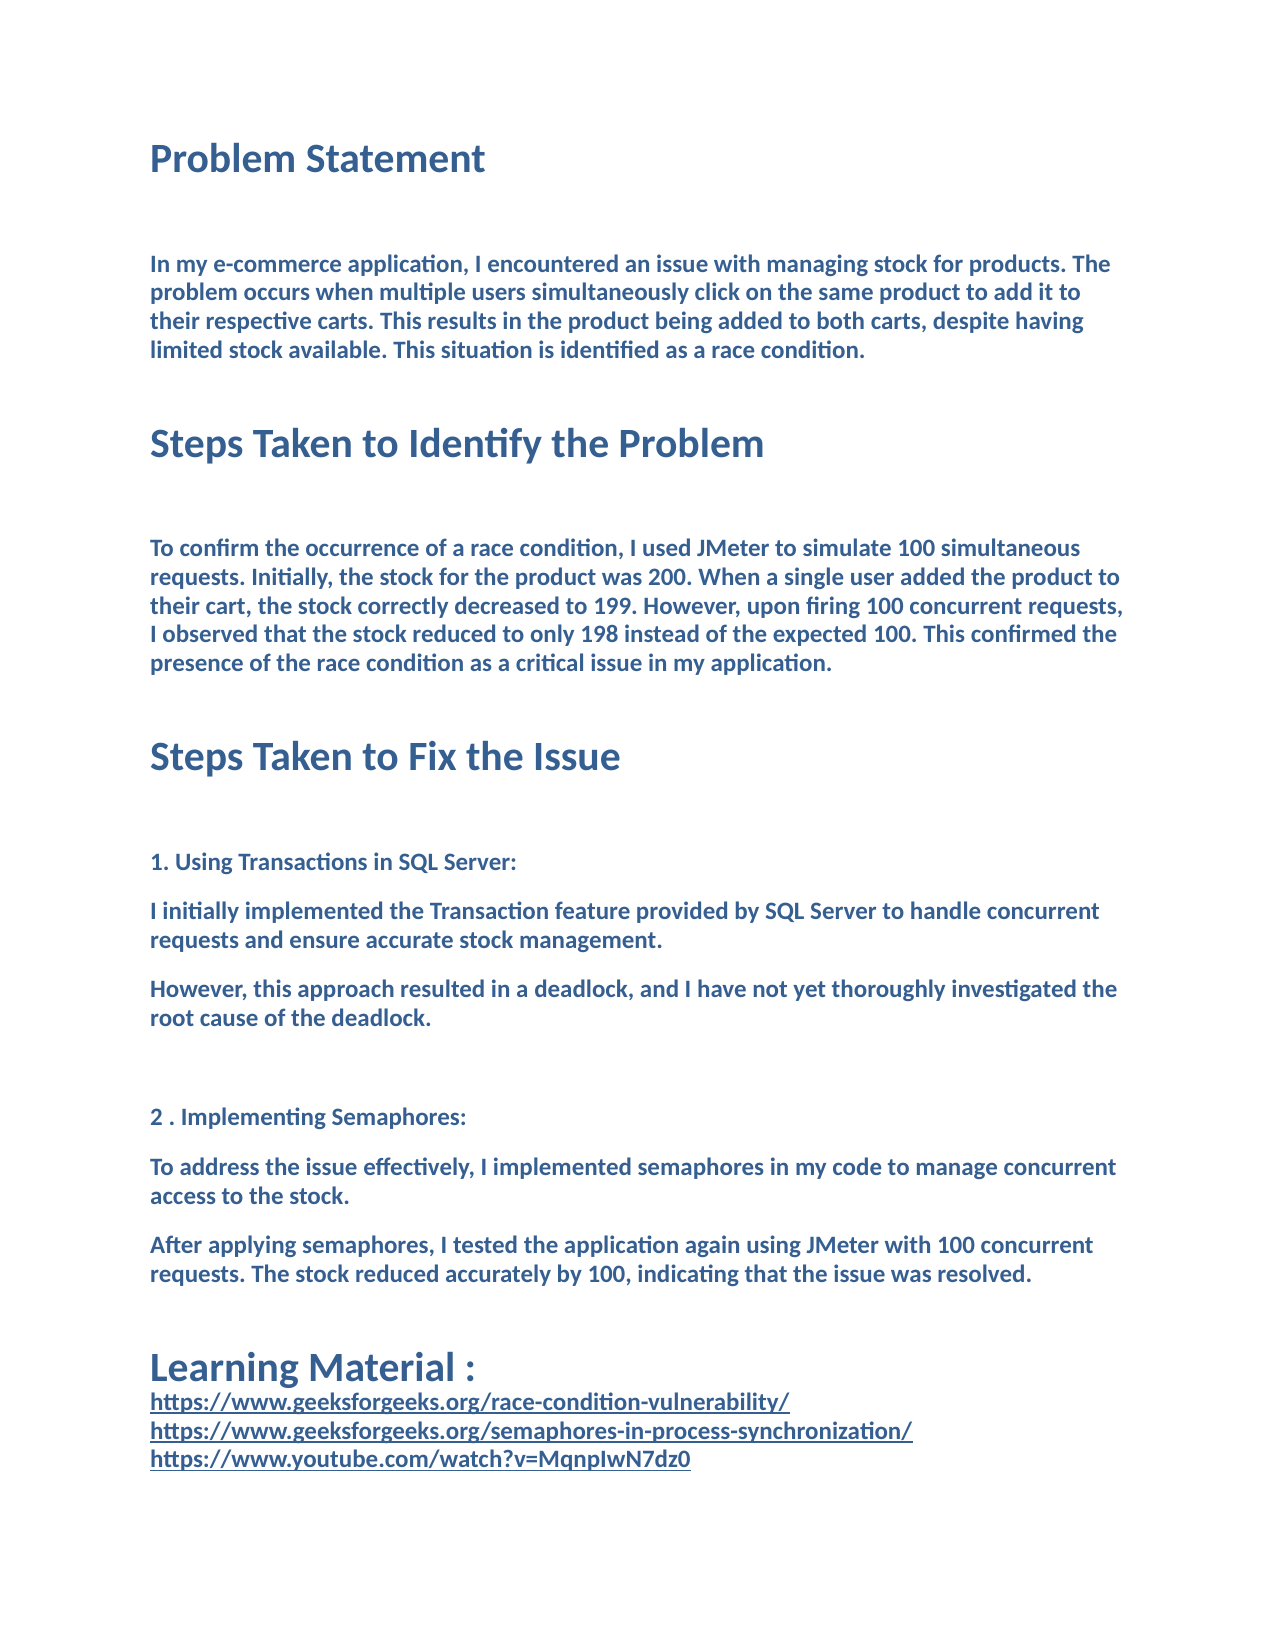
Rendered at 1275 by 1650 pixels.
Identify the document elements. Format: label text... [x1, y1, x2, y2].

text Steps Taken to Identify the Problem [517, 434, 1125, 463]
text Steps Taken to Identify the Problem [150, 434, 530, 463]
text Learning Material : https://www.geeksforgeeks.org/race-condition-vulnerability/ https://www.geeksforgeeks.org/semaphores-in-process-synchronization/ https://www.youtube.com/watch?v=MqnpIwN7dz0 [150, 1359, 1125, 1474]
text After applying semaphores, I tested the application again using JMeter with 100 concurrent requests. The stock reduced accurately by 100, indicating that the issue was resolved. [150, 1231, 1125, 1288]
text I initially implemented the Transaction feature provided by SQL Server to handle concurrent requests and ensure accurate stock management. [150, 897, 1125, 954]
text 1. Using Transactions in SQL Server: [150, 847, 1125, 876]
text In my e-commerce application, I encountered an issue with managing stock for products. The problem occurs when multiple users simultaneously click on the same product to add it to their respective carts. This results in the product being added to both carts, despite having limited stock available. This situation is identified as a race condition. [150, 249, 1125, 364]
text To address the issue effectively, I implemented semaphores in my code to manage concurrent access to the stock. [150, 1152, 1125, 1210]
text Steps Taken to Fix the Issue [150, 748, 1125, 777]
text Problem Statement [150, 150, 1125, 179]
text To confirm the occurrence of a race condition, I used JMeter to simulate 100 simultaneous requests. Initially, the stock for the product was 200. When a single user added the product to their cart, the stock correctly decreased to 199. However, upon firing 100 concurrent requests, I observed that the stock reduced to only 198 instead of the expected 100. This confirmed the presence of the race condition as a critical issue in my application. [150, 534, 1125, 677]
text 2 . Implementing Semaphores: [150, 1103, 1125, 1132]
text However, this approach resulted in a deadlock, and I have not yet thoroughly investigated the root cause of the deadlock. [150, 975, 1125, 1032]
